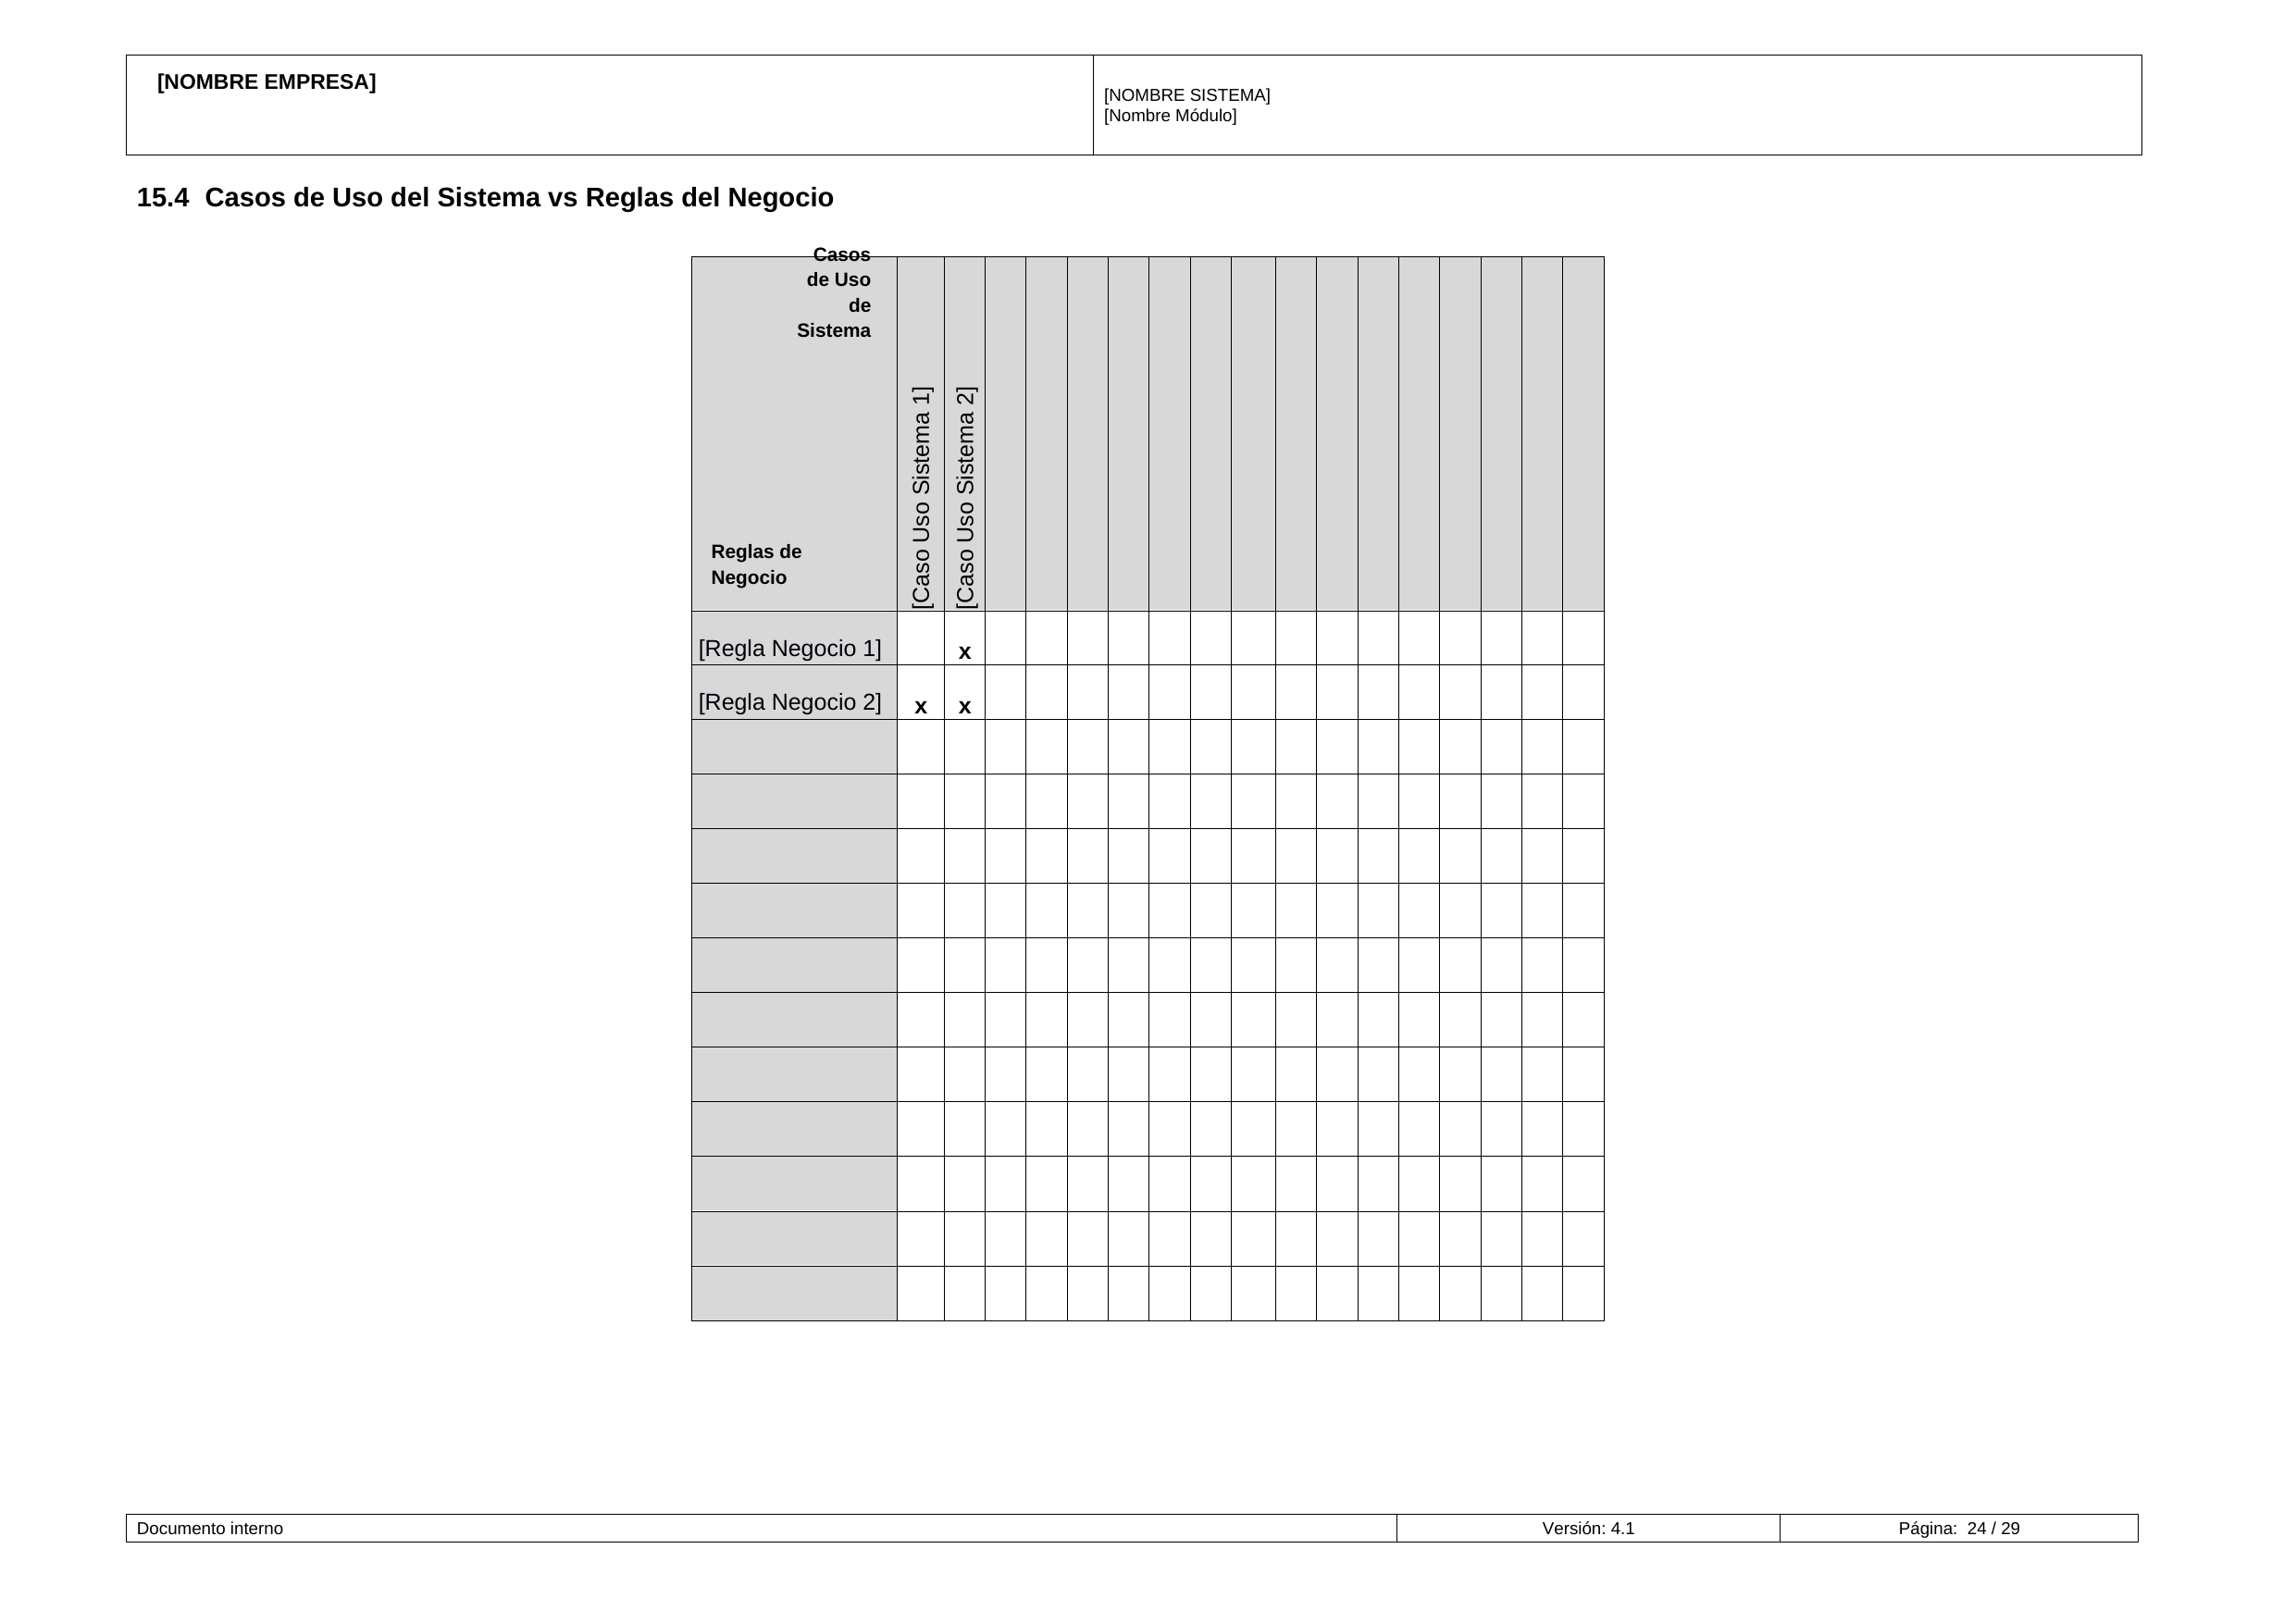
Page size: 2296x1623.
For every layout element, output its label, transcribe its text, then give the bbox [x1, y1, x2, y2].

table_cell [1317, 1267, 1358, 1320]
table_cell [1317, 938, 1358, 992]
table_cell [1149, 884, 1190, 937]
table_cell [1232, 1267, 1275, 1320]
table_cell [1109, 1102, 1148, 1156]
table_cell [1563, 720, 1604, 774]
table_cell [945, 1157, 985, 1210]
table_cell [1359, 1157, 1398, 1210]
table_cell [692, 1102, 897, 1156]
table_cell [898, 884, 944, 937]
table_cell [898, 720, 944, 774]
table_cell [692, 1212, 897, 1265]
table_cell [1440, 829, 1481, 883]
table_cell [1276, 1267, 1316, 1320]
table_cell [1109, 829, 1148, 883]
table_cell [692, 1047, 897, 1101]
table_cell [1522, 884, 1562, 937]
table_cell [1317, 884, 1358, 937]
table_cell [986, 1157, 1025, 1210]
table_cell x [945, 612, 985, 664]
table_cell [1359, 665, 1398, 719]
table_cell [1440, 938, 1481, 992]
table_cell [1399, 1212, 1439, 1265]
table_cell [1482, 993, 1521, 1047]
table_cell [1482, 1157, 1521, 1210]
table_cell [1522, 612, 1562, 664]
table_header [1482, 257, 1521, 610]
table_cell [1276, 829, 1316, 883]
table_cell [1317, 1102, 1358, 1156]
table_cell [1359, 1047, 1398, 1101]
table_cell [1482, 1047, 1521, 1101]
table_cell [1276, 774, 1316, 828]
table_cell [945, 938, 985, 992]
table_cell [1191, 1212, 1231, 1265]
table_cell [1068, 884, 1108, 937]
table_header [1109, 257, 1148, 610]
table_cell [1563, 993, 1604, 1047]
table_header [1317, 257, 1358, 610]
table_cell [1482, 938, 1521, 992]
table_cell [1232, 1047, 1275, 1101]
table_cell [986, 612, 1025, 664]
table_header [1149, 257, 1190, 610]
table_cell [1563, 884, 1604, 937]
table_cell [1026, 1212, 1067, 1265]
table_cell [1026, 884, 1067, 937]
table_cell [1563, 774, 1604, 828]
table_cell [1563, 1047, 1604, 1101]
table_cell [Regla Negocio 1] [692, 612, 897, 664]
table_cell [Regla Negocio 2] [692, 665, 897, 719]
table_cell [1109, 884, 1148, 937]
table_cell [1149, 1267, 1190, 1320]
table_cell [1191, 1157, 1231, 1210]
table_cell [1068, 665, 1108, 719]
table_cell x [898, 665, 944, 719]
table_cell [1276, 993, 1316, 1047]
table_cell [986, 1047, 1025, 1101]
table_cell [1149, 612, 1190, 664]
table_cell [1359, 720, 1398, 774]
table_cell x [945, 665, 985, 719]
table_cell [1563, 829, 1604, 883]
table_cell [1359, 1267, 1398, 1320]
table_cell [1109, 612, 1148, 664]
table_cell [1359, 829, 1398, 883]
table_cell [1359, 1212, 1398, 1265]
table_cell [1522, 1267, 1562, 1320]
table_cell [1563, 1212, 1604, 1265]
table_cell [1026, 1102, 1067, 1156]
table_cell [1191, 720, 1231, 774]
table_cell [1359, 774, 1398, 828]
table_cell [986, 774, 1025, 828]
table_cell [1276, 884, 1316, 937]
table_cell [1482, 1212, 1521, 1265]
table_cell [1068, 1047, 1108, 1101]
table_cell [1109, 1267, 1148, 1320]
table_cell [1276, 938, 1316, 992]
table_cell [1482, 1102, 1521, 1156]
table_cell [1232, 665, 1275, 719]
table_cell [1191, 1102, 1231, 1156]
table_cell [898, 612, 944, 664]
table_cell [898, 1267, 944, 1320]
table_cell [1317, 1212, 1358, 1265]
table_cell [1068, 938, 1108, 992]
table_cell [1191, 829, 1231, 883]
table_cell [1440, 1212, 1481, 1265]
table_cell [1109, 1212, 1148, 1265]
table_cell [1026, 1157, 1067, 1210]
table_cell [1232, 829, 1275, 883]
table_header [1276, 257, 1316, 610]
table_cell [1522, 774, 1562, 828]
table_cell [1068, 829, 1108, 883]
table_cell [898, 938, 944, 992]
table_cell [1109, 938, 1148, 992]
table_cell [1440, 720, 1481, 774]
table_cell [1482, 774, 1521, 828]
table_cell [1317, 612, 1358, 664]
table_header [1440, 257, 1481, 610]
table_cell [898, 1102, 944, 1156]
table_cell [1563, 938, 1604, 992]
table_cell [1440, 1157, 1481, 1210]
table_cell [1317, 829, 1358, 883]
table_cell [1482, 612, 1521, 664]
table_cell [1191, 612, 1231, 664]
table_cell [1191, 1267, 1231, 1320]
table_cell [1522, 665, 1562, 719]
table_cell [1359, 938, 1398, 992]
table_cell [898, 774, 944, 828]
table_cell [986, 884, 1025, 937]
table_header [986, 257, 1025, 610]
table_cell [1317, 774, 1358, 828]
table_cell [1482, 720, 1521, 774]
table_cell [1068, 720, 1108, 774]
table_cell [1440, 1267, 1481, 1320]
table_cell [1563, 1102, 1604, 1156]
table_cell [1399, 1102, 1439, 1156]
table_cell [1522, 829, 1562, 883]
table_cell [1399, 884, 1439, 937]
table_cell [1232, 1212, 1275, 1265]
table_cell [945, 1102, 985, 1156]
table_cell [1068, 1267, 1108, 1320]
table_cell [1232, 993, 1275, 1047]
table_cell [1026, 938, 1067, 992]
table_cell [692, 774, 897, 828]
table_cell [1359, 1102, 1398, 1156]
table_cell [1522, 720, 1562, 774]
table_cell [898, 993, 944, 1047]
table_cell [1068, 612, 1108, 664]
table_cell [1191, 1047, 1231, 1101]
table_cell [1317, 720, 1358, 774]
table_cell [1149, 1102, 1190, 1156]
table_cell [1563, 1267, 1604, 1320]
table_header [1026, 257, 1067, 610]
table_cell [1276, 1047, 1316, 1101]
table_cell [945, 884, 985, 937]
table_cell [898, 1157, 944, 1210]
table_cell [1522, 1047, 1562, 1101]
table_cell [1399, 1157, 1439, 1210]
table_header [1399, 257, 1439, 610]
table_cell [1068, 1157, 1108, 1210]
table_cell [1026, 774, 1067, 828]
table_cell [1149, 665, 1190, 719]
table_cell [1359, 612, 1398, 664]
table_header [Caso Uso Sistema 1] [898, 257, 944, 610]
table_cell [1026, 720, 1067, 774]
table_cell [1068, 993, 1108, 1047]
table_cell [1232, 612, 1275, 664]
table_cell [1149, 993, 1190, 1047]
table_cell [1026, 612, 1067, 664]
table_cell [1026, 829, 1067, 883]
table_cell [1399, 774, 1439, 828]
table_cell [692, 1267, 897, 1320]
table_cell [945, 829, 985, 883]
table_cell [1399, 720, 1439, 774]
table_cell [692, 993, 897, 1047]
table_cell [1276, 1212, 1316, 1265]
table_cell [1068, 1102, 1108, 1156]
table_cell [1522, 993, 1562, 1047]
table_cell [1191, 884, 1231, 937]
table_cell [1522, 1212, 1562, 1265]
table_cell [986, 1212, 1025, 1265]
table_cell [1359, 993, 1398, 1047]
table_header [1232, 257, 1275, 610]
subtitle Casos de Uso del Sistema vs Reglas del Negocio [137, 181, 2159, 245]
table_cell [692, 829, 897, 883]
table_cell [1232, 720, 1275, 774]
table_cell [1399, 993, 1439, 1047]
table_cell [1482, 665, 1521, 719]
table_cell [1522, 1102, 1562, 1156]
table_cell [1232, 884, 1275, 937]
table_header [1359, 257, 1398, 610]
table_cell [945, 720, 985, 774]
table_cell [1317, 665, 1358, 719]
table_cell [1109, 1047, 1148, 1101]
table_cell [1317, 993, 1358, 1047]
table_cell [1068, 774, 1108, 828]
table_cell [898, 1212, 944, 1265]
table_cell [1191, 938, 1231, 992]
table_header [1068, 257, 1108, 610]
table_cell [1563, 665, 1604, 719]
table_cell [1149, 938, 1190, 992]
table_cell [1482, 884, 1521, 937]
table_cell [1026, 665, 1067, 719]
table_cell [945, 993, 985, 1047]
table_cell [1399, 829, 1439, 883]
table_cell [986, 938, 1025, 992]
table_cell [945, 1267, 985, 1320]
table_cell [1440, 612, 1481, 664]
table_cell [1191, 665, 1231, 719]
table_cell [1482, 1267, 1521, 1320]
table_cell [1276, 1157, 1316, 1210]
table_cell [1440, 774, 1481, 828]
table_cell [898, 1047, 944, 1101]
table_cell [1026, 993, 1067, 1047]
table_cell [1522, 938, 1562, 992]
table_cell [1026, 1047, 1067, 1101]
table_cell [1149, 774, 1190, 828]
table_cell [1276, 612, 1316, 664]
table_header [1563, 257, 1604, 610]
table_cell [692, 1157, 897, 1210]
table_cell [1317, 1047, 1358, 1101]
table_cell [1440, 1047, 1481, 1101]
table_cell [1522, 1157, 1562, 1210]
table_cell [1109, 1157, 1148, 1210]
table_cell [1276, 665, 1316, 719]
table_header [Caso Uso Sistema 2] [945, 257, 985, 610]
table_cell [1399, 612, 1439, 664]
table_cell [986, 829, 1025, 883]
table_cell [986, 720, 1025, 774]
table_cell [692, 720, 897, 774]
table_cell [1359, 884, 1398, 937]
table_cell [1440, 993, 1481, 1047]
table_cell [945, 774, 985, 828]
table_cell [1149, 720, 1190, 774]
table_header [1191, 257, 1231, 610]
table_cell [1563, 1157, 1604, 1210]
table_header [692, 257, 897, 610]
table_cell [1276, 720, 1316, 774]
table_cell [1191, 993, 1231, 1047]
table_cell [986, 1102, 1025, 1156]
table_cell [986, 993, 1025, 1047]
table_cell [1149, 829, 1190, 883]
table_cell [1563, 612, 1604, 664]
table_cell [1440, 665, 1481, 719]
table_header [1522, 257, 1562, 610]
table_cell [1482, 829, 1521, 883]
table_cell [1149, 1157, 1190, 1210]
table_cell [1399, 665, 1439, 719]
table_cell [1068, 1212, 1108, 1265]
table_cell [1109, 993, 1148, 1047]
table_cell [986, 1267, 1025, 1320]
table_cell [1232, 774, 1275, 828]
table_cell [692, 884, 897, 937]
table_cell [945, 1212, 985, 1265]
table_cell [1399, 1267, 1439, 1320]
table_cell [1026, 1267, 1067, 1320]
table_cell [1317, 1157, 1358, 1210]
table_cell [945, 1047, 985, 1101]
table_cell [1440, 1102, 1481, 1156]
table_cell [1399, 938, 1439, 992]
table_cell [1232, 1102, 1275, 1156]
table_cell [692, 938, 897, 992]
table_cell [1232, 938, 1275, 992]
table_cell [1149, 1047, 1190, 1101]
table_cell [1440, 884, 1481, 937]
table_cell [1232, 1157, 1275, 1210]
table_cell [1149, 1212, 1190, 1265]
table_cell [1109, 774, 1148, 828]
table_cell [1191, 774, 1231, 828]
table_cell [898, 829, 944, 883]
table_cell [1399, 1047, 1439, 1101]
table_cell [1276, 1102, 1316, 1156]
table_cell [986, 665, 1025, 719]
table_cell [1109, 665, 1148, 719]
table_cell [1109, 720, 1148, 774]
